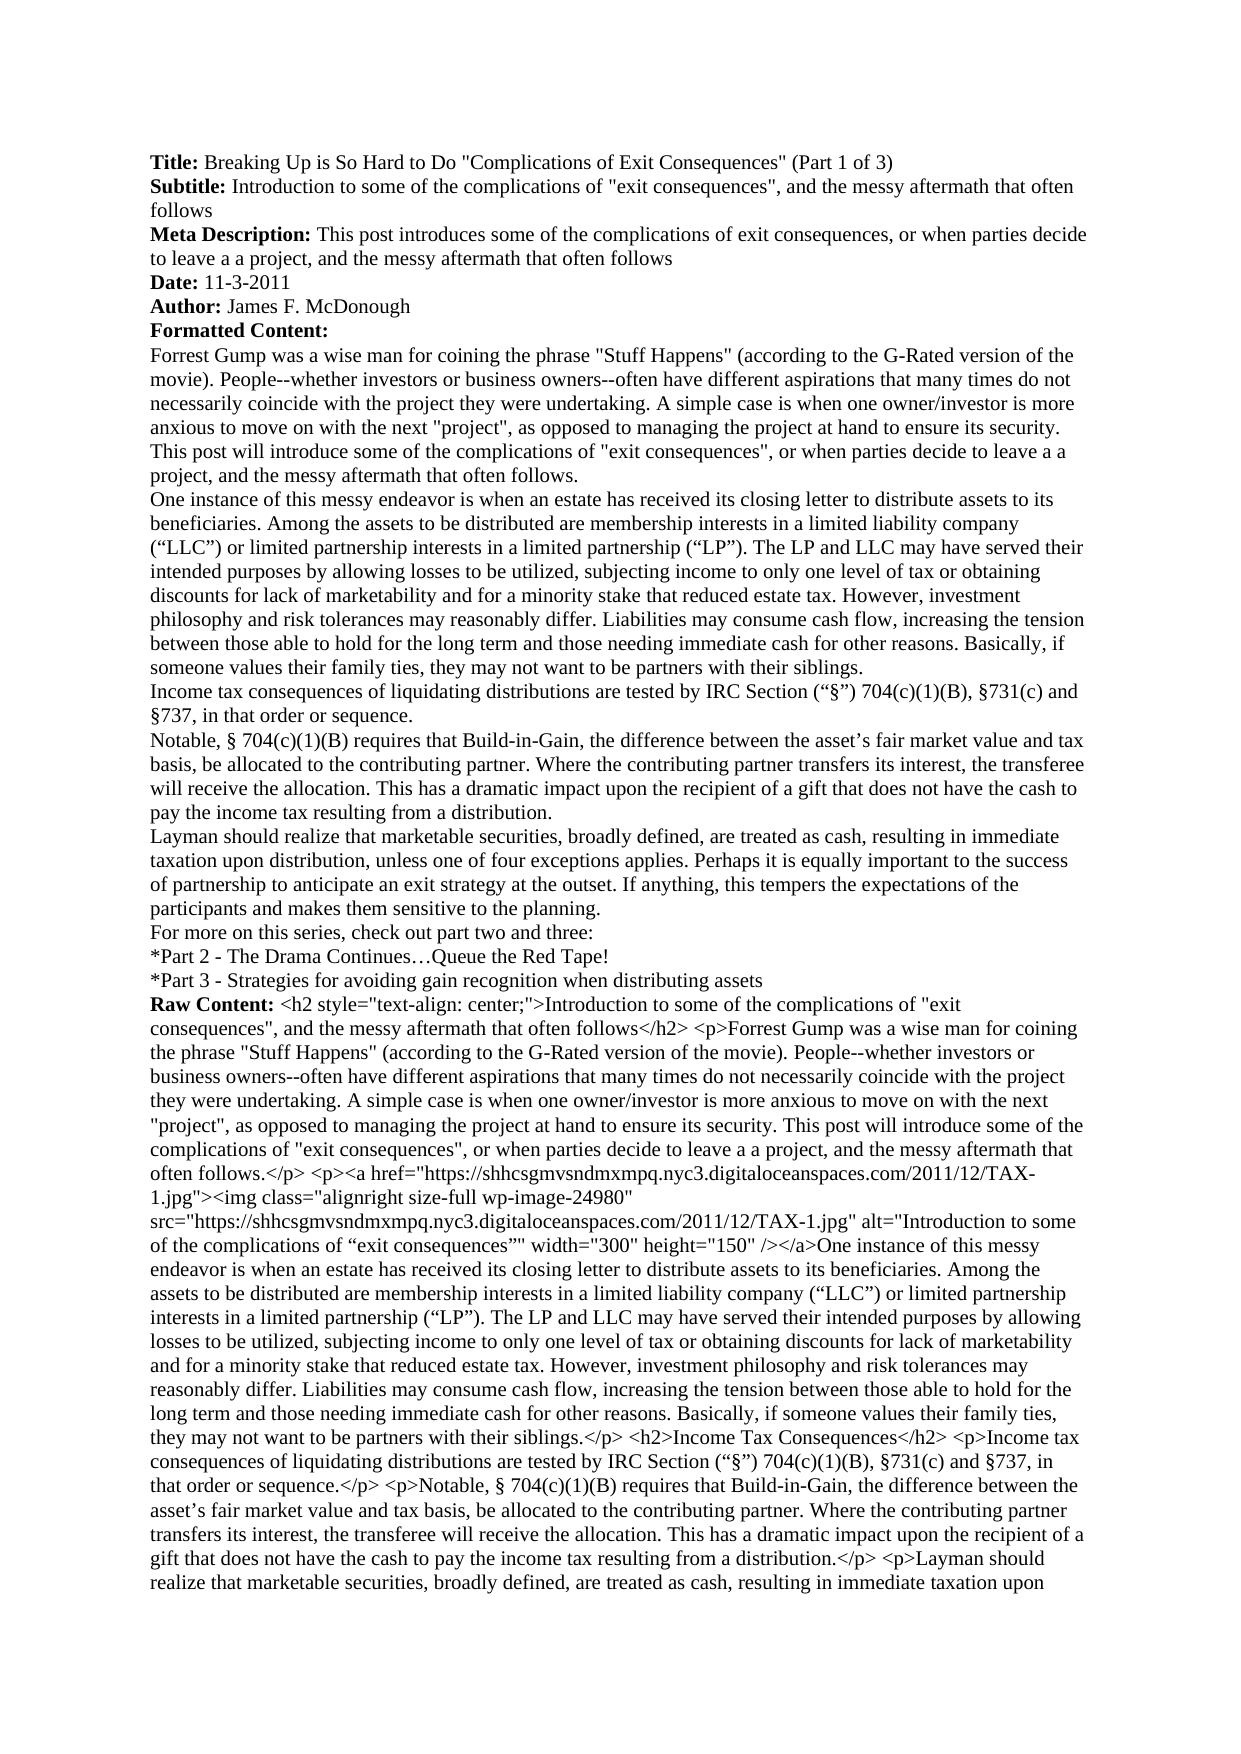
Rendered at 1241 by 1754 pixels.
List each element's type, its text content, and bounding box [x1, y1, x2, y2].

text *Part 3 - Strategies for avoiding gain recognition when distributing assets [150, 968, 1090, 992]
text Income tax consequences of liquidating distributions are tested by IRC Section (“§”) 704(c)(1)(B), §731(c) and §737, in that order or sequence. [150, 679, 1090, 727]
text Author: James F. McDonough [150, 294, 1090, 318]
text *Part 2 - The Drama Continues…Queue the Red Tape! [150, 944, 1090, 968]
text For more on this series, check out part two and three: [150, 920, 1090, 944]
text Layman should realize that marketable securities, broadly defined, are treated as cash, resulting in immediate taxation upon distribution, unless one of four exceptions applies. Perhaps it is equally important to the success of partnership to anticipate an exit strategy at the outset. If anything, this tempers the expectations of the participants and makes them sensitive to the planning. [150, 824, 1090, 920]
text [150, 992, 1090, 1594]
text Meta Description: This post introduces some of the complications of exit consequences, or when parties decide to leave a a project, and the messy aftermath that often follows [150, 222, 1090, 270]
text Notable, § 704(c)(1)(B) requires that Build-in-Gain, the difference between the asset’s fair market value and tax basis, be allocated to the contributing partner. Where the contributing partner transfers its interest, the transferee will receive the allocation. This has a dramatic impact upon the recipient of a gift that does not have the cash to pay the income tax resulting from a distribution. [150, 727, 1090, 824]
text Subtitle: Introduction to some of the complications of "exit consequences", and the messy aftermath that often follows [150, 174, 1090, 222]
text Forrest Gump was a wise man for coining the phrase "Stuff Happens" (according to the G-Rated version of the movie). People--whether investors or business owners--often have different aspirations that many times do not necessarily coincide with the project they were undertaking. A simple case is when one owner/investor is more anxious to move on with the next "project", as opposed to managing the project at hand to ensure its security. This post will introduce some of the complications of "exit consequences", or when parties decide to leave a a project, and the messy aftermath that often follows. [150, 342, 1090, 487]
text One instance of this messy endeavor is when an estate has received its closing letter to distribute assets to its beneficiaries. Among the assets to be distributed are membership interests in a limited liability company (“LLC”) or limited partnership interests in a limited partnership (“LP”). The LP and LLC may have served their intended purposes by allowing losses to be utilized, subjecting income to only one level of tax or obtaining discounts for lack of marketability and for a minority stake that reduced estate tax. However, investment philosophy and risk tolerances may reasonably differ. Liabilities may consume cash flow, increasing the tension between those able to hold for the long term and those needing immediate cash for other reasons. Basically, if someone values their family ties, they may not want to be partners with their siblings. [150, 487, 1090, 679]
text Date: 11-3-2011 [150, 270, 1090, 294]
text Formatted Content: [150, 318, 1090, 342]
text Title: Breaking Up is So Hard to Do "Complications of Exit Consequences" (Part 1 of 3) [150, 150, 1090, 174]
